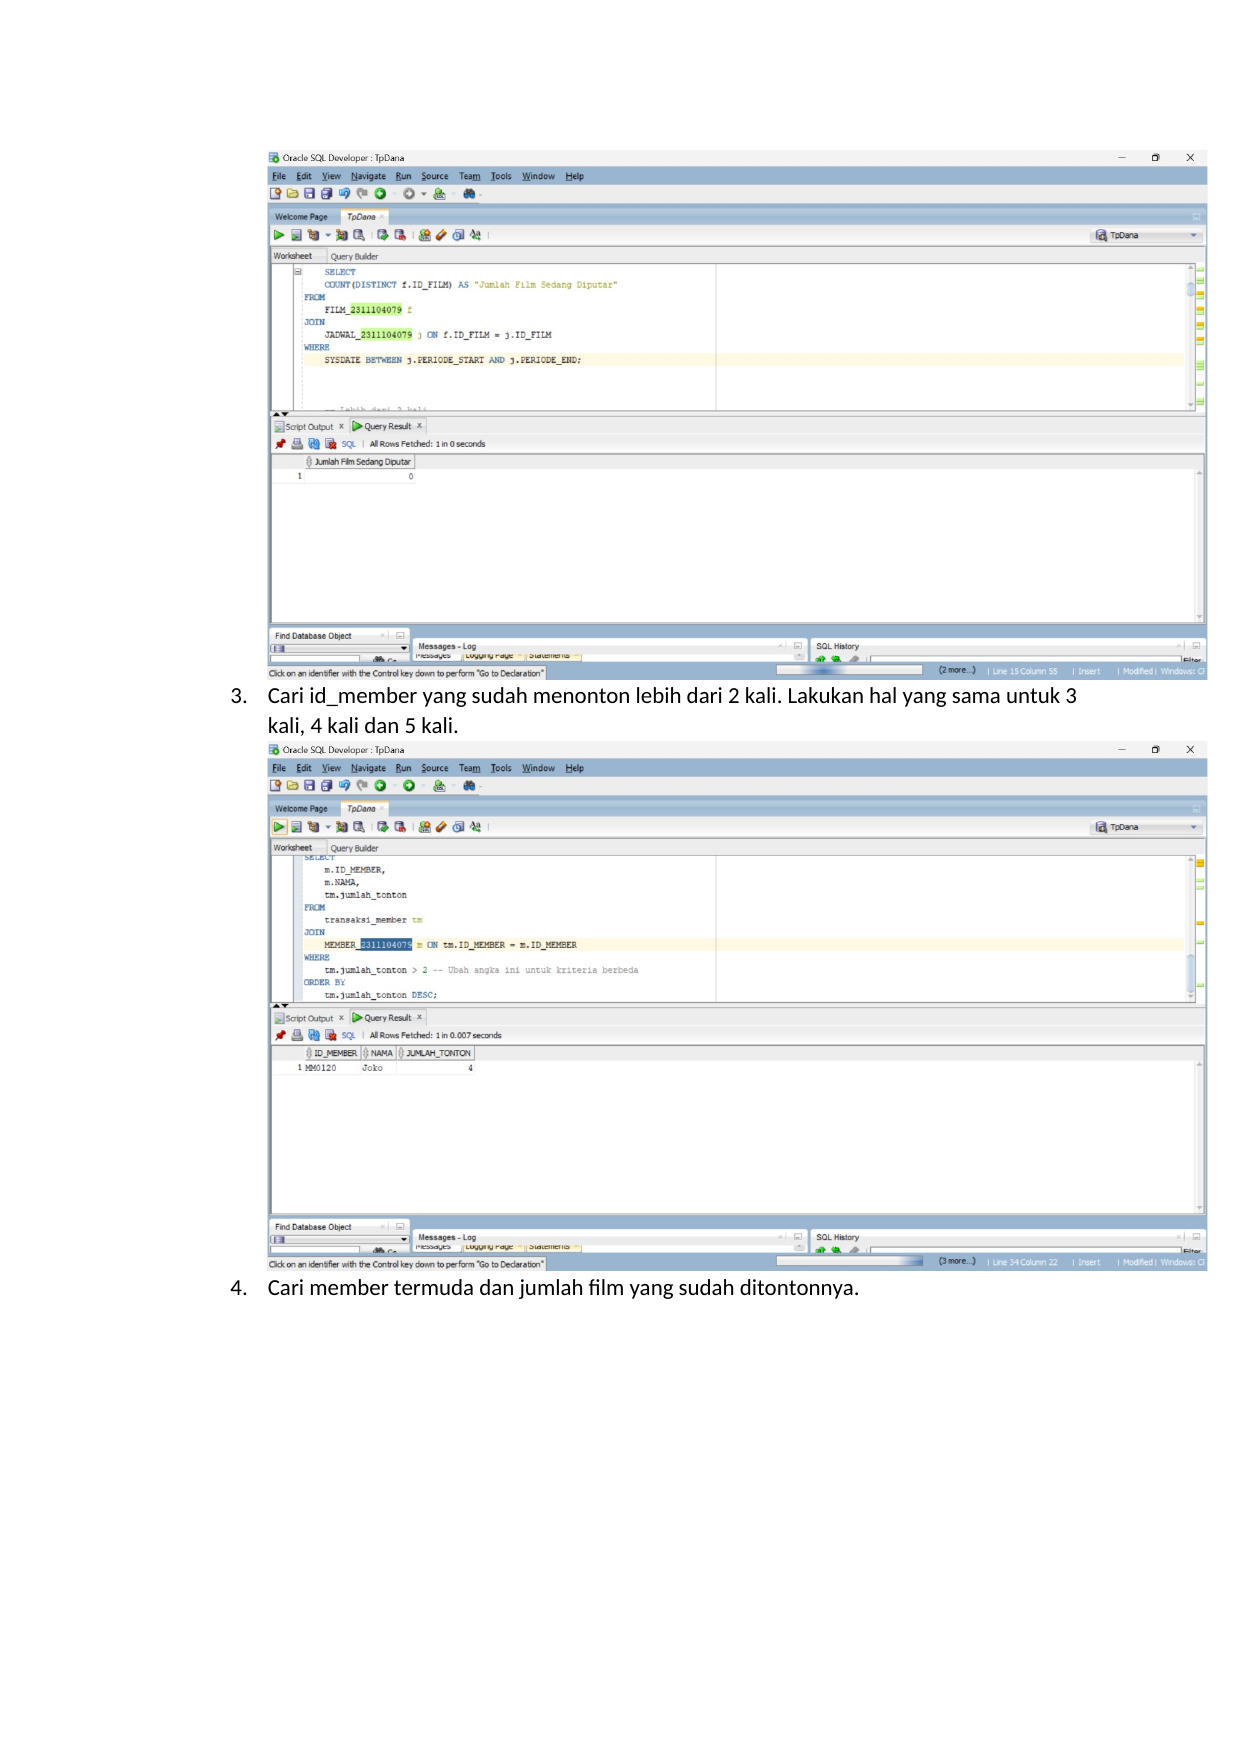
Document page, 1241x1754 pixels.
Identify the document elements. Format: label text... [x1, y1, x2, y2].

list Cari id_member yang sudah menonton lebih dari 2 kali. Lakukan hal yang sama untuk 3 kali, 4 kali dan 5 kali. [230, 681, 1090, 739]
picture [267, 150, 1208, 680]
picture [267, 741, 1208, 1271]
list Cari member termuda dan jumlah film yang sudah ditontonnya. [230, 1273, 1090, 1301]
